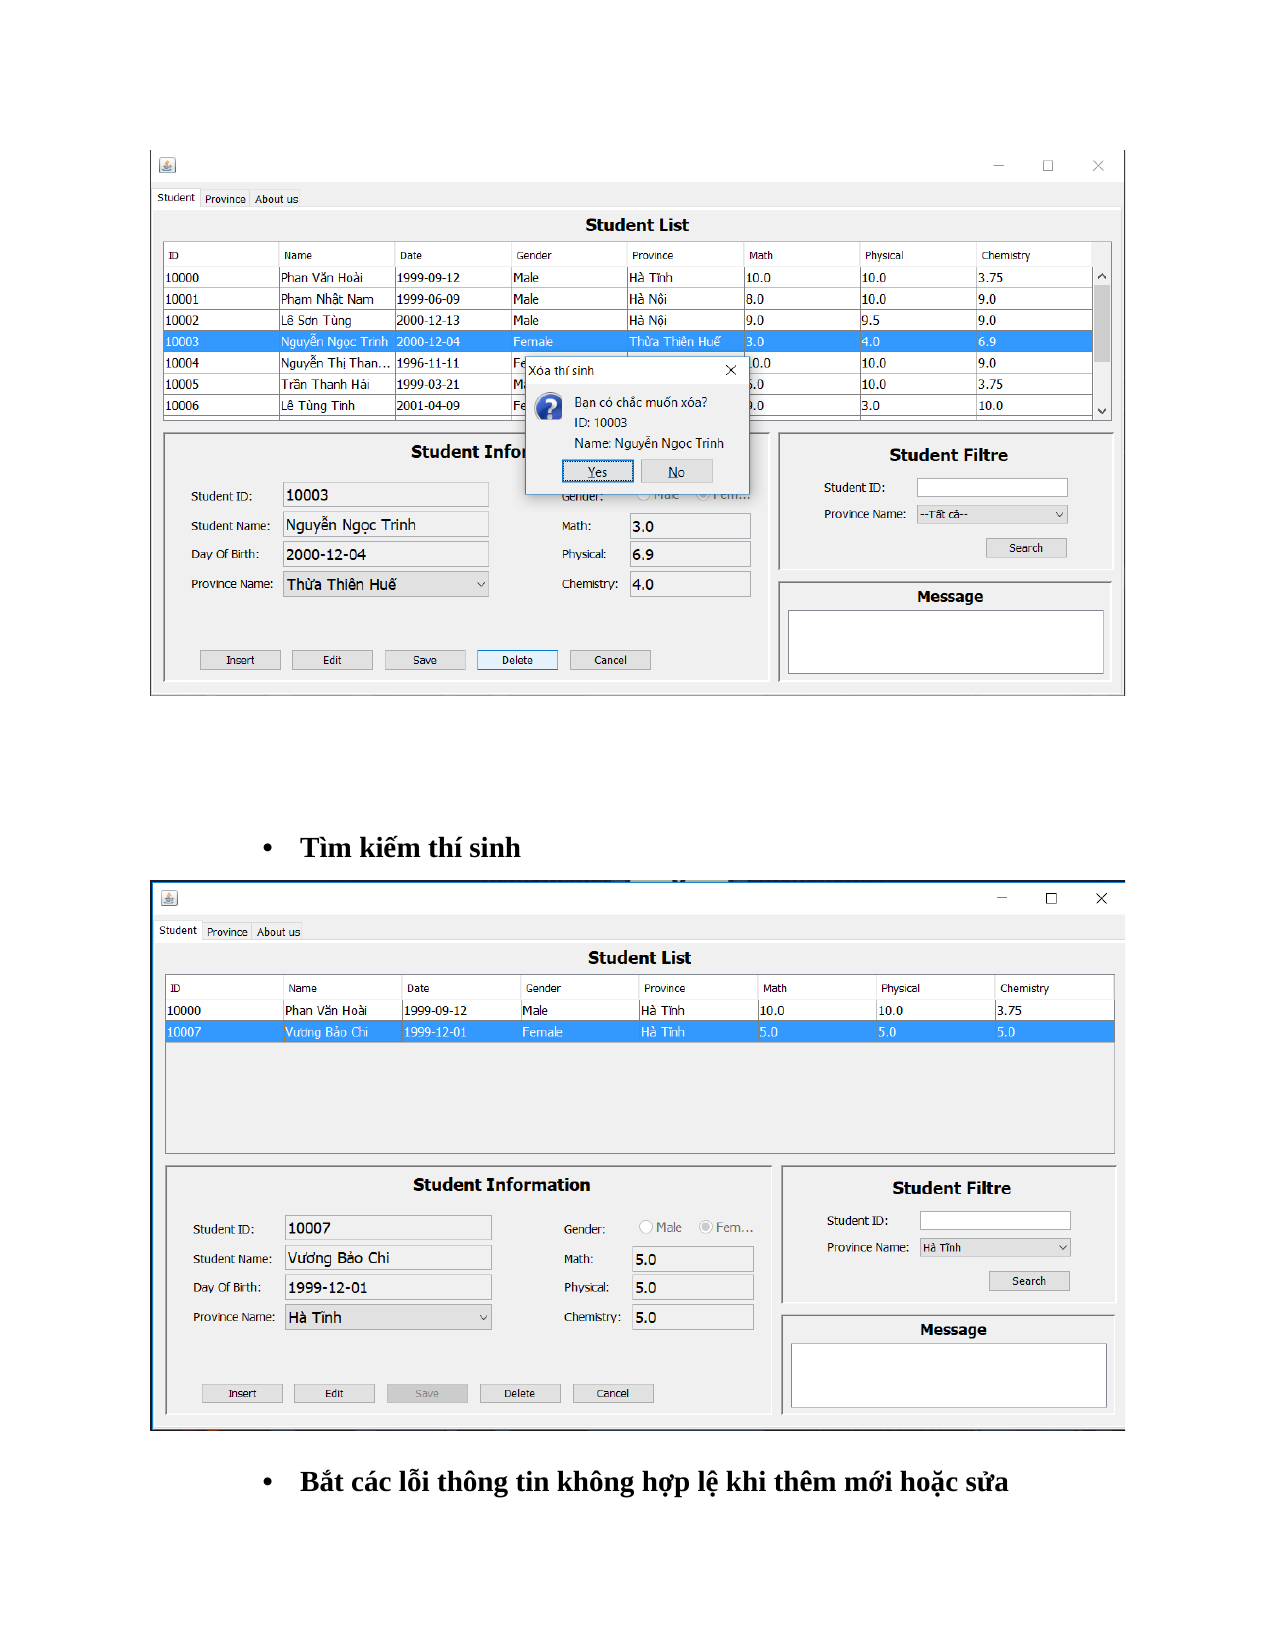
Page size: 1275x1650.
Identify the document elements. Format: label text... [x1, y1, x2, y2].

list Bắt các lỗi thông tin không hợp lệ khi thêm mới hoặc sửa [262, 1464, 1125, 1498]
picture [150, 150, 1125, 696]
list Tìm kiếm thí sinh [262, 830, 1125, 864]
picture [150, 880, 1125, 1431]
